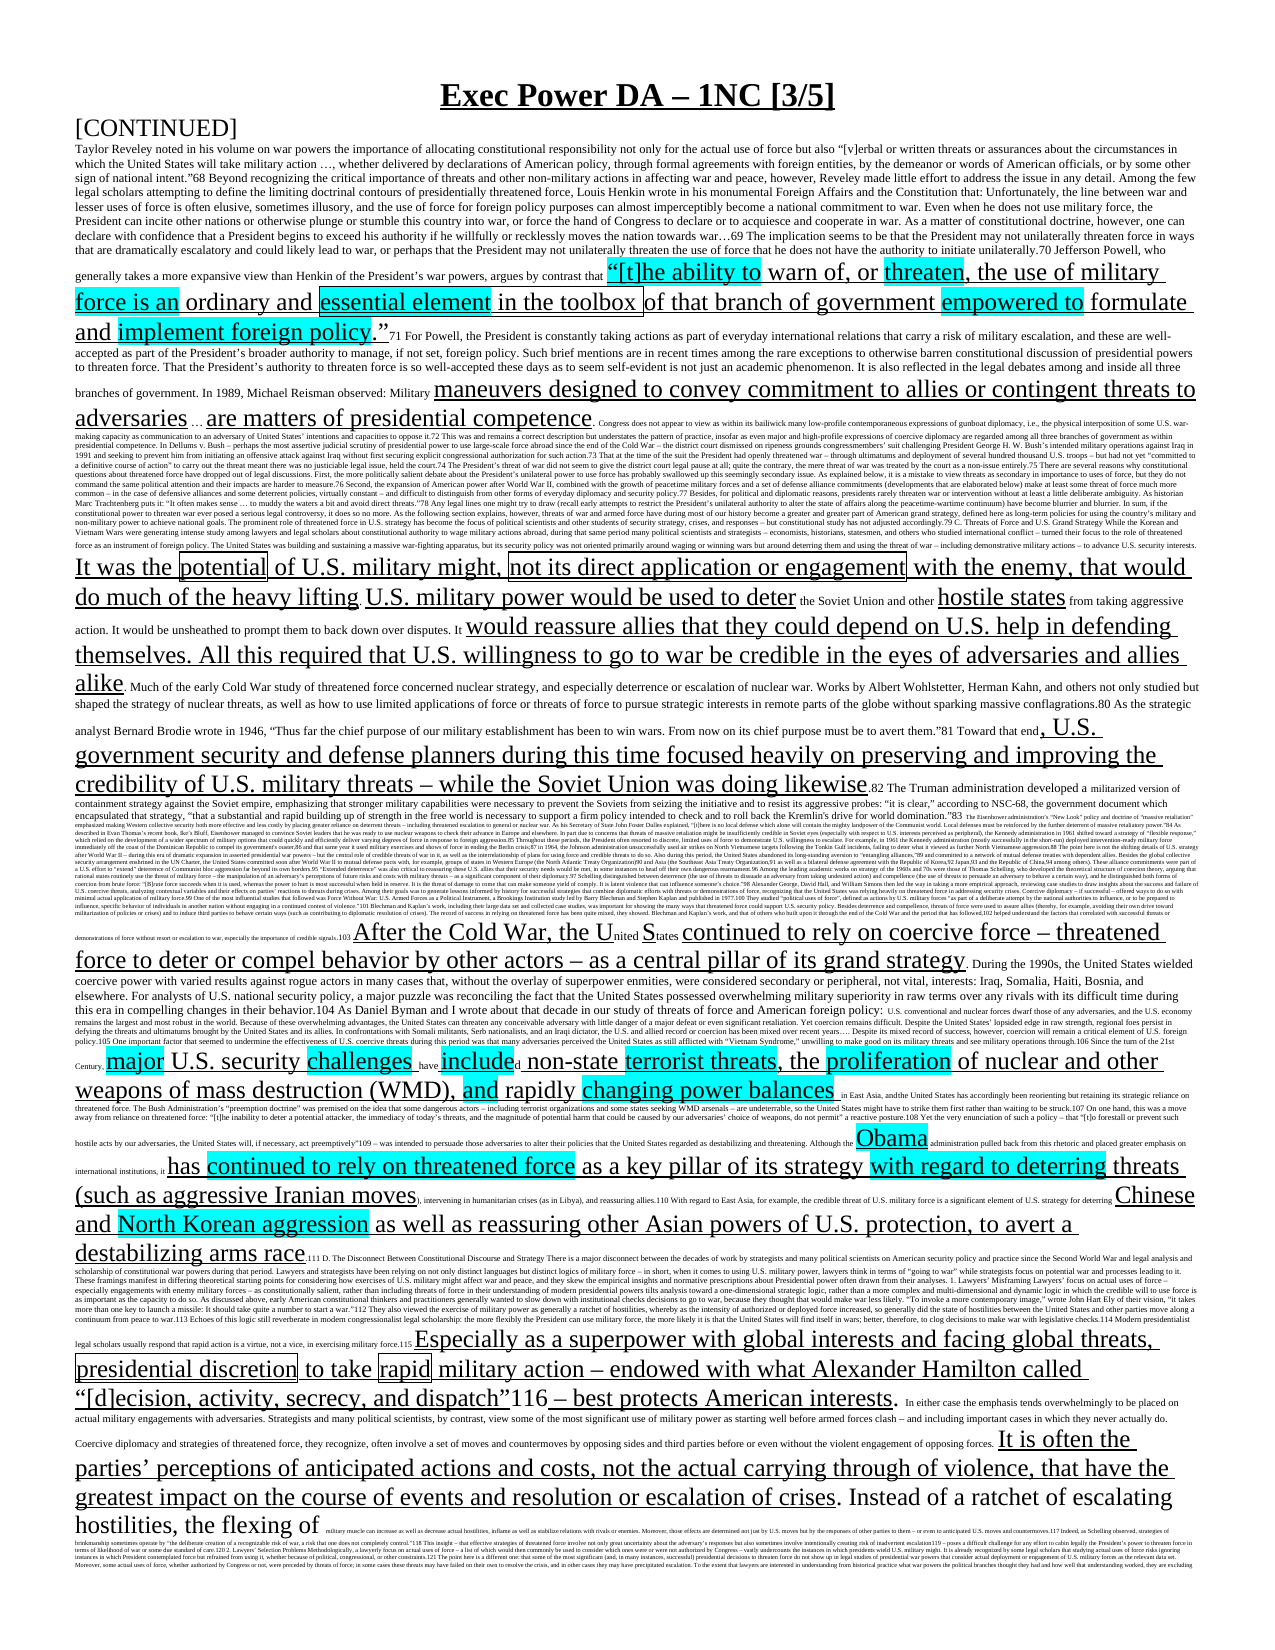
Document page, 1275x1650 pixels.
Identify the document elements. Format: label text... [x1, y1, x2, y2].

text [CONTINUED] [75, 113, 1200, 142]
text Exec Power DA – 1NC [3/5] [75, 75, 1200, 113]
